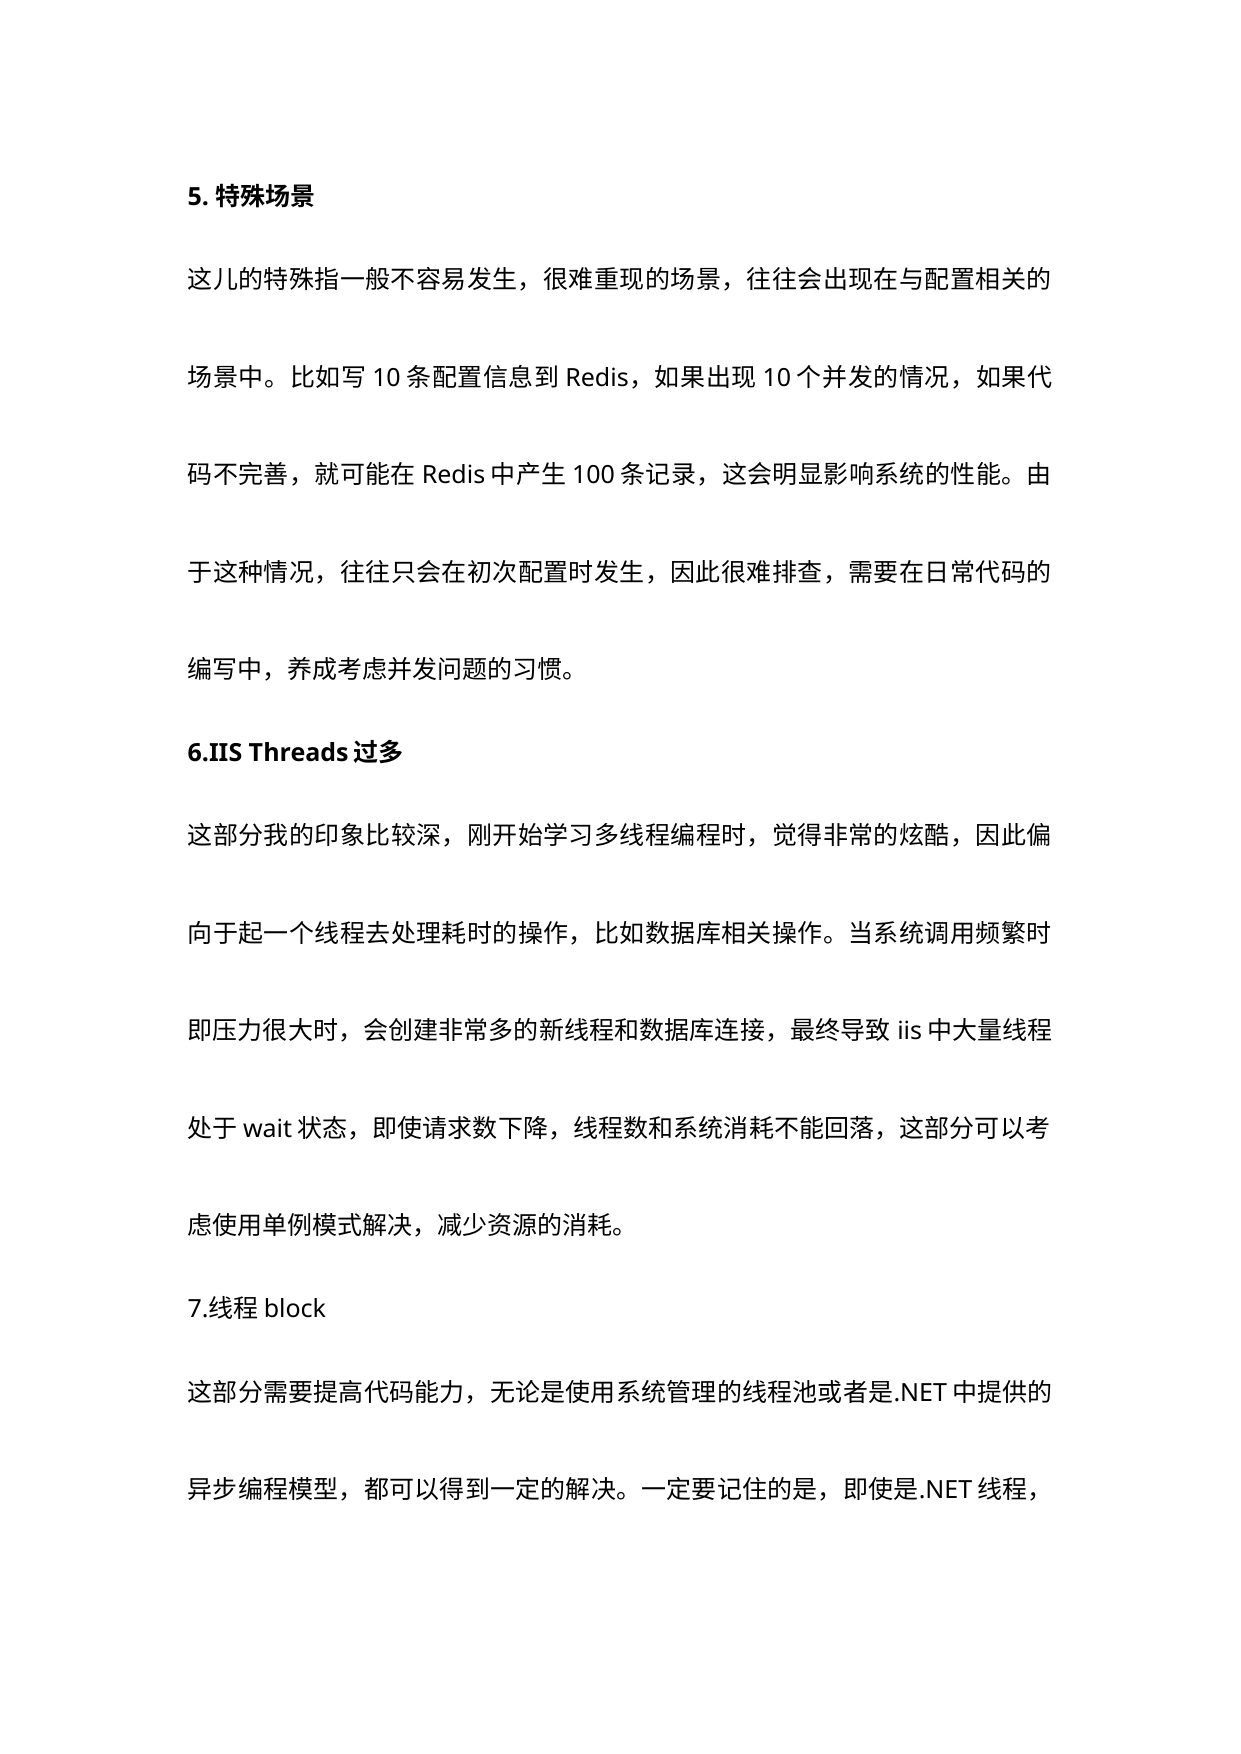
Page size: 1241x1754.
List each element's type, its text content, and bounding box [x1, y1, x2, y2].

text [187, 1358, 1053, 1520]
text 这部分我的印象比较深，刚开始学习多线程编程时，觉得非常的炫酷，因此偏向于起一个线程去处理耗时的操作，比如数据库相关操作。当系统调用频繁时即压力很大时，会创建非常多的新线程和数据库连接，最终导致iis中大量线程处于wait状态，即使请求数下降，线程数和系统消耗不能回落，这部分可以考虑使用单例模式解决，减少资源的消耗。 [187, 801, 1053, 1256]
text 7.线程block [187, 1274, 1053, 1339]
text 6.IIS Threads过多 [187, 718, 1053, 783]
text 5. 特殊场景 [187, 162, 1053, 227]
text 这儿的特殊指一般不容易发生，很难重现的场景，往往会出现在与配置相关的场景中。比如写10条配置信息到Redis，如果出现10个并发的情况，如果代码不完善，就可能在Redis中产生100条记录，这会明显影响系统的性能。由于这种情况，往往只会在初次配置时发生，因此很难排查，需要在日常代码的编写中，养成考虑并发问题的习惯。 [187, 245, 1053, 700]
